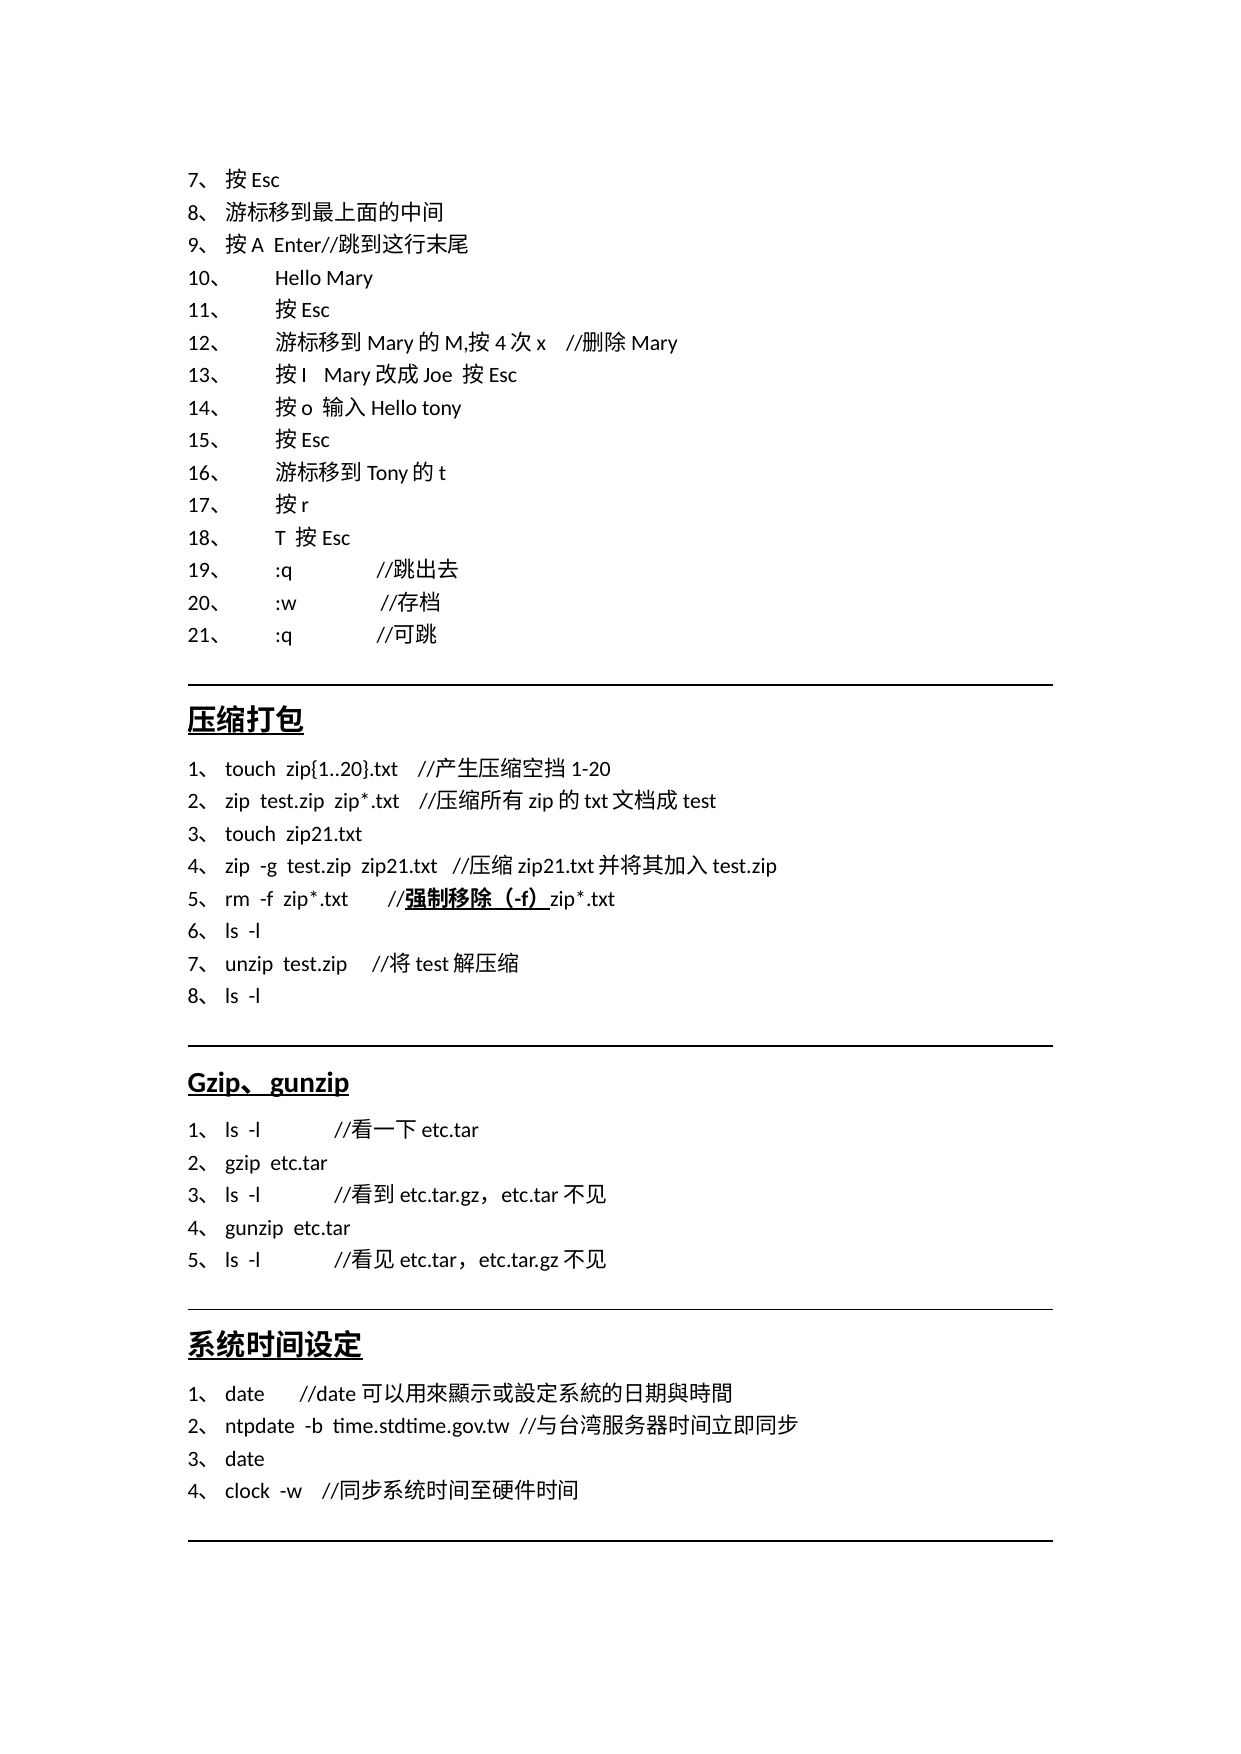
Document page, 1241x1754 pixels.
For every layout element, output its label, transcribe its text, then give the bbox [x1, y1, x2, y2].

list 游标移到Mary的M,按4次x //删除Mary [187, 324, 1053, 357]
list date //date 可以用來顯示或設定系統的日期與時間 [187, 1375, 1053, 1408]
list gzip etc.tar [187, 1144, 1053, 1177]
text Gzip、gunzip [187, 1047, 1053, 1112]
list T 按Esc [187, 519, 1053, 552]
list date [187, 1440, 1053, 1473]
list ntpdate -b time.stdtime.gov.tw //与台湾服务器时间立即同步 [187, 1408, 1053, 1440]
list unzip test.zip //将test解压缩 [187, 946, 1053, 978]
text 系统时间设定 [187, 1310, 1053, 1375]
list ls -l [187, 978, 1053, 1011]
list 游标移到Tony的t [187, 454, 1053, 487]
list :q //可跳 [187, 617, 1053, 649]
list rm -f zip*.txt //强制移除（-f）zip*.txt [187, 881, 1053, 913]
list 按I Mary改成Joe 按Esc [187, 357, 1053, 389]
list 游标移到最上面的中间 [187, 194, 1053, 227]
list touch zip{1..20}.txt //产生压缩空挡1-20 [187, 751, 1053, 783]
list 按r [187, 487, 1053, 519]
list Hello Mary [187, 259, 1053, 292]
list zip -g test.zip zip21.txt //压缩zip21.txt并将其加入test.zip [187, 848, 1053, 881]
list gunzip etc.tar [187, 1209, 1053, 1242]
list ls -l //看一下etc.tar [187, 1112, 1053, 1144]
list clock -w //同步系统时间至硬件时间 [187, 1473, 1053, 1505]
list 按Esc [187, 292, 1053, 324]
text 压缩打包 [187, 686, 1053, 751]
list :w //存档 [187, 584, 1053, 617]
list 按o 输入Hello tony [187, 389, 1053, 422]
list 按Esc [187, 162, 1053, 194]
list ls -l //看到etc.tar.gz，etc.tar不见 [187, 1177, 1053, 1209]
list touch zip21.txt [187, 816, 1053, 848]
list :q //跳出去 [187, 552, 1053, 584]
list 按A Enter//跳到这行末尾 [187, 227, 1053, 259]
list ls -l //看见etc.tar，etc.tar.gz不见 [187, 1242, 1053, 1274]
list ls -l [187, 913, 1053, 946]
list zip test.zip zip*.txt //压缩所有zip的txt文档成test [187, 783, 1053, 816]
list 按Esc [187, 422, 1053, 454]
